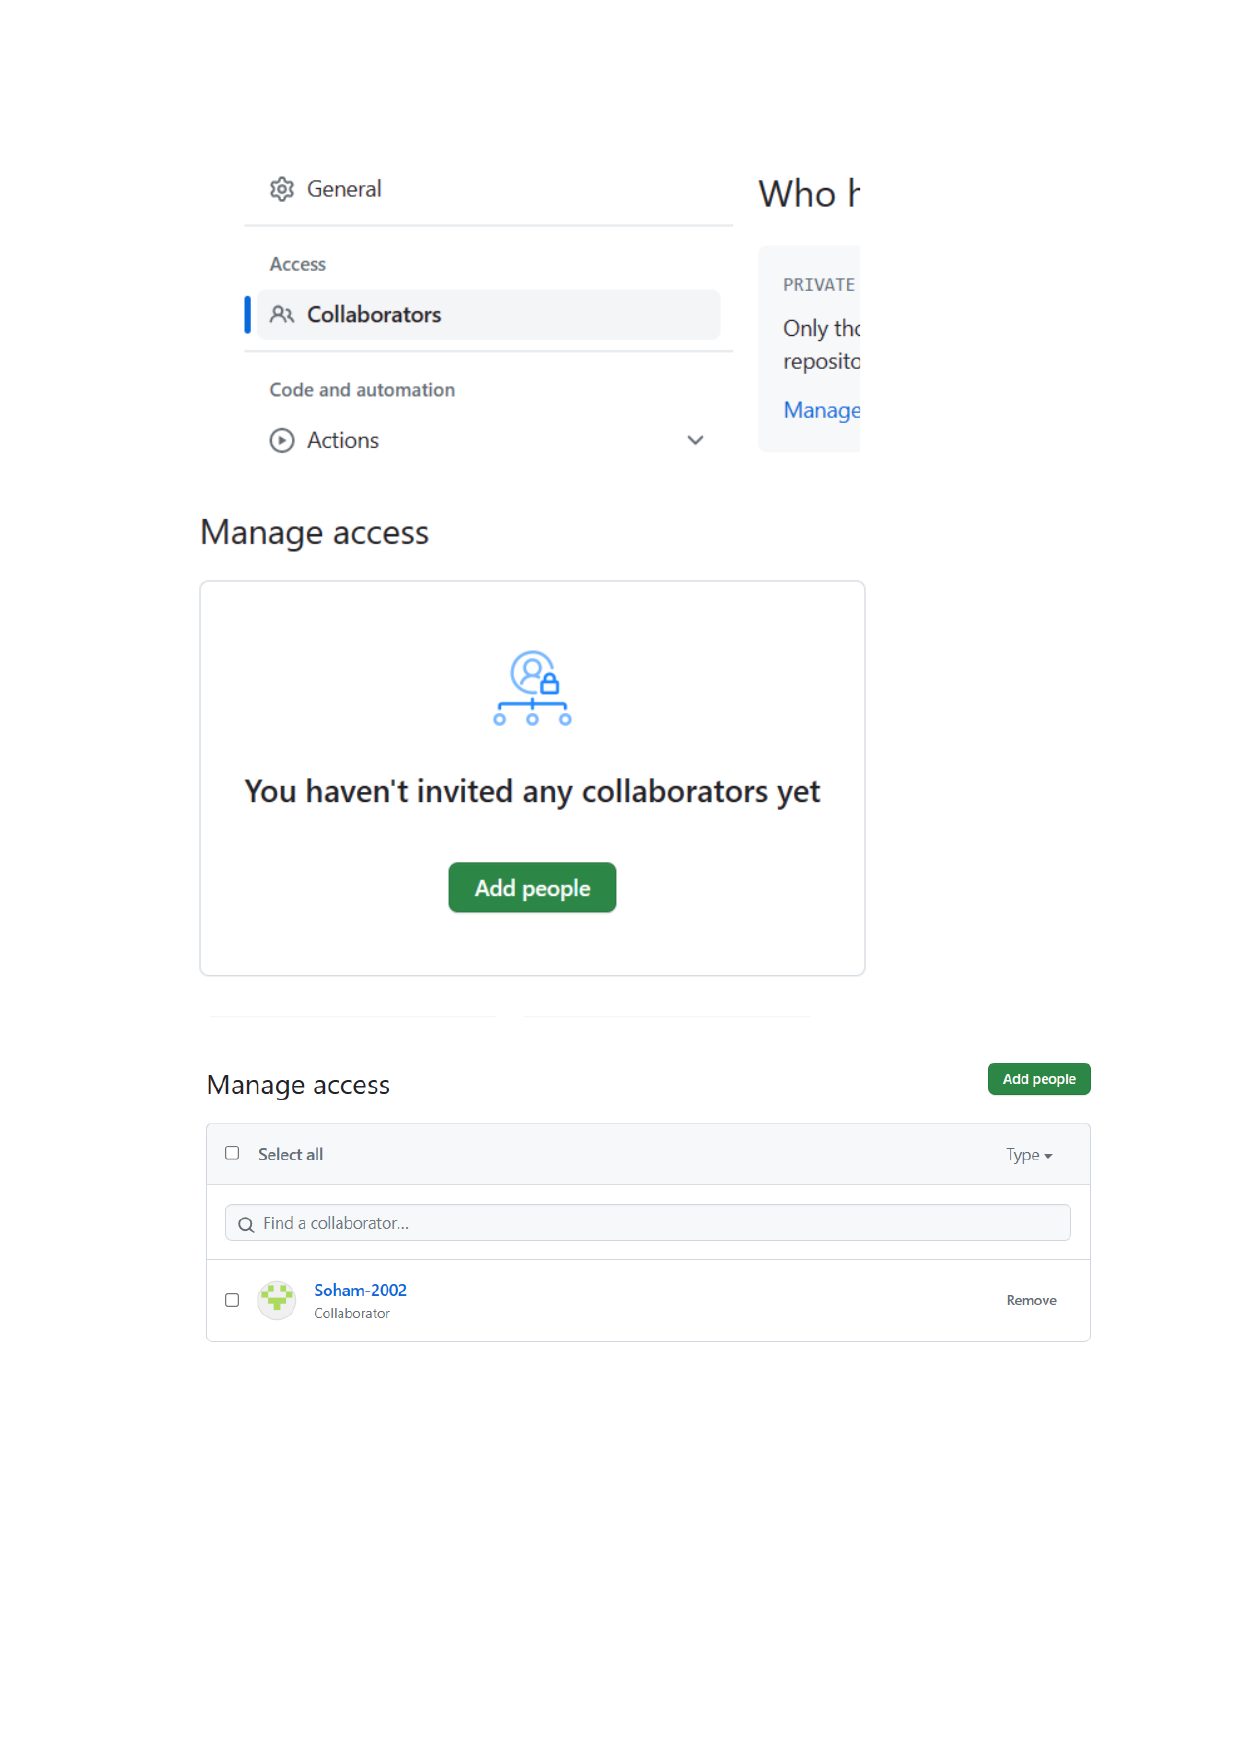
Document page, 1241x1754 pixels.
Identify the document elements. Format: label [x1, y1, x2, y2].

picture [187, 150, 861, 477]
picture [187, 494, 887, 999]
picture [187, 1016, 1128, 1364]
